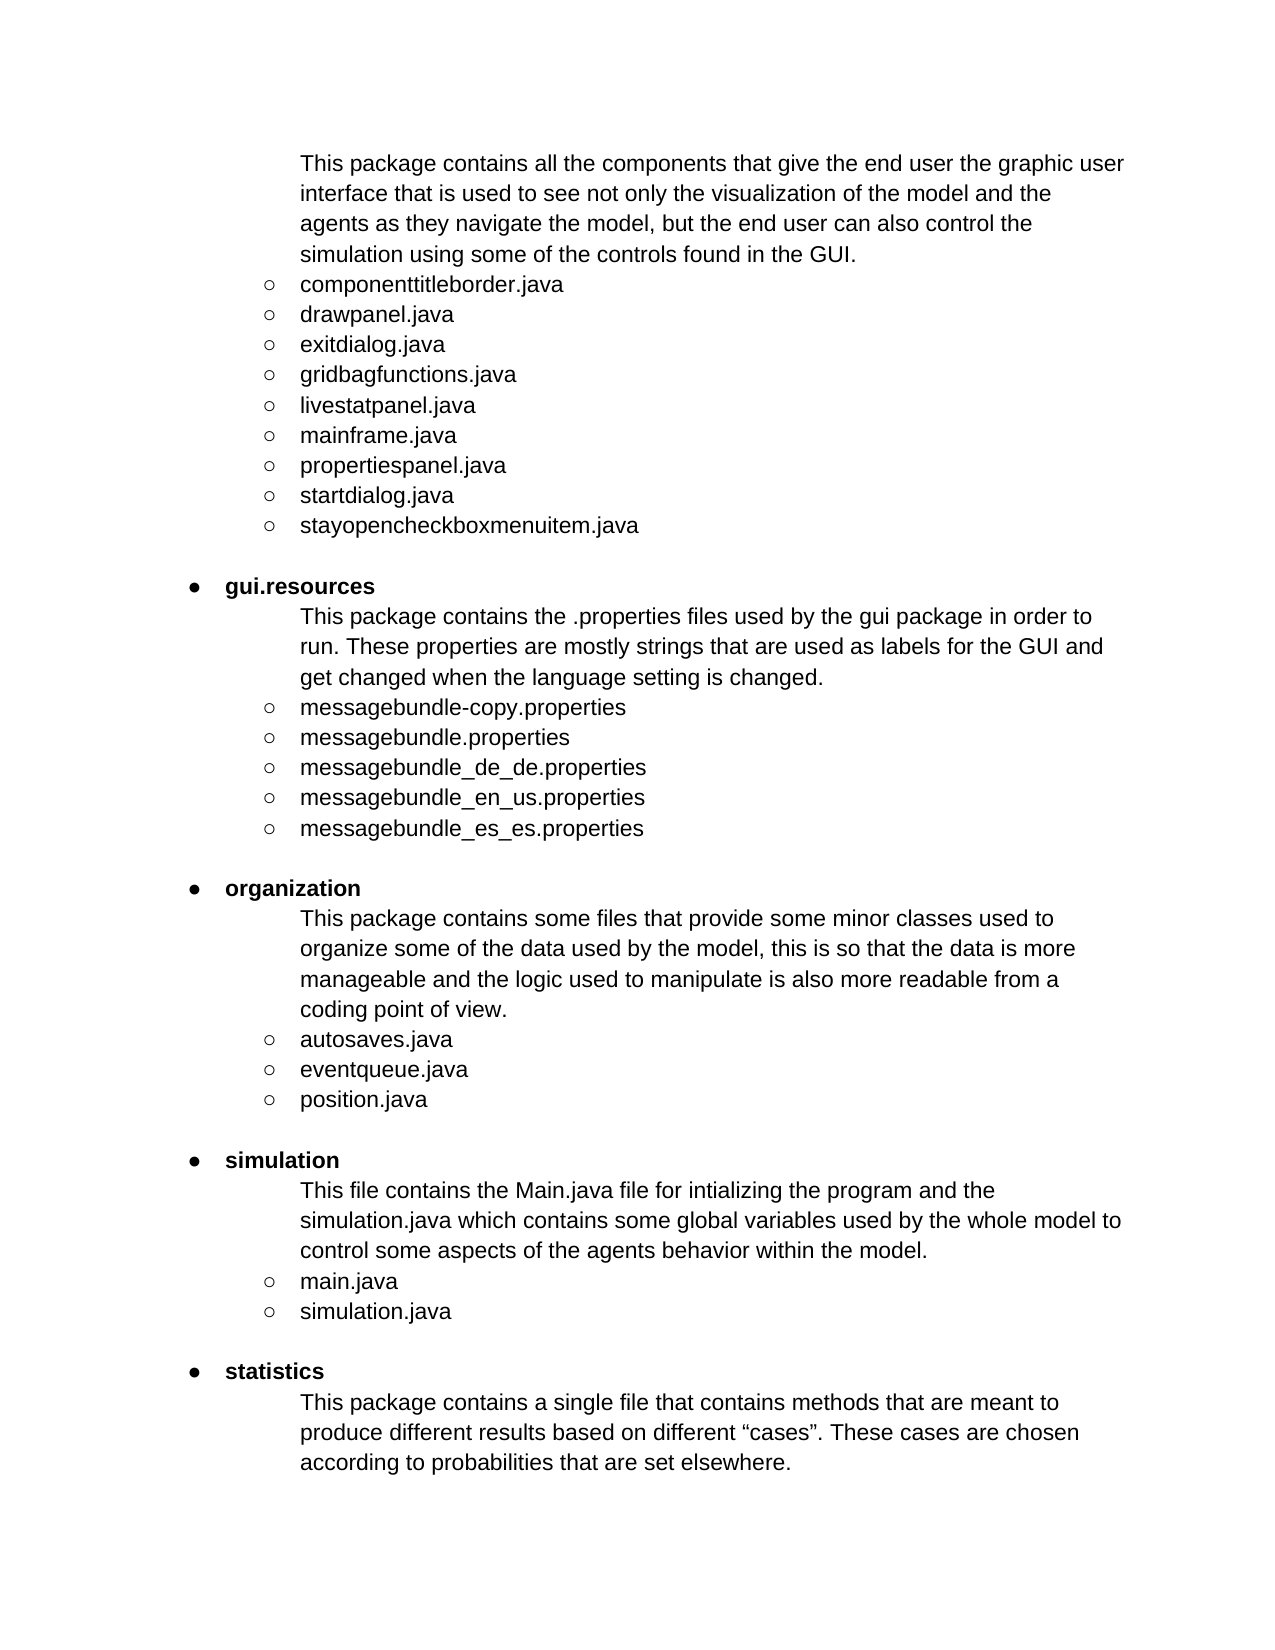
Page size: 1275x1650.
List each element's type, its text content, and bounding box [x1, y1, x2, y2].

text This file contains the Main.java file for intializing the program and the simulation.java which contains some global variables used by the whole model to control some aspects of the agents behavior within the model. [300, 1177, 1125, 1264]
list simulation.java [262, 1298, 1125, 1324]
list mainframe.java [262, 422, 1125, 448]
list messagebundle_en_us.properties [262, 784, 1125, 811]
text This package contains all the components that give the end user the graphic user interface that is used to see not only the visualization of the model and the agents as they navigate the model, but the end user can also control the simulation using some of the controls found in the GUI. [300, 150, 1125, 267]
list statistics [187, 1358, 1125, 1385]
list gridbagfunctions.java [262, 361, 1125, 388]
list propertiespanel.java [262, 452, 1125, 478]
list messagebundle_de_de.properties [262, 754, 1125, 781]
list messagebundle-copy.properties [262, 694, 1125, 720]
list drawpanel.java [262, 301, 1125, 327]
list componenttitleborder.java [262, 271, 1125, 297]
list autosaves.java [262, 1026, 1125, 1052]
list position.java [262, 1086, 1125, 1113]
list startdialog.java [262, 482, 1125, 509]
list exitdialog.java [262, 331, 1125, 358]
list organization [187, 875, 1125, 901]
text This package contains some files that provide some minor classes used to organize some of the data used by the model, this is so that the data is more manageable and the logic used to manipulate is also more readable from a coding point of view. [300, 905, 1125, 1022]
list messagebundle.properties [262, 724, 1125, 750]
text This package contains the .properties files used by the gui package in order to run. These properties are mostly strings that are used as labels for the GUI and get changed when the language setting is changed. [300, 603, 1125, 690]
list main.java [262, 1268, 1125, 1294]
list stayopencheckboxmenuitem.java [262, 512, 1125, 539]
list simulation [187, 1147, 1125, 1173]
list livestatpanel.java [262, 392, 1125, 418]
list messagebundle_es_es.properties [262, 814, 1125, 841]
list eventqueue.java [262, 1056, 1125, 1083]
text This package contains a single file that contains methods that are meant to produce different results based on different “cases”. These cases are chosen according to probabilities that are set elsewhere. [300, 1388, 1125, 1475]
list gui.resources [187, 573, 1125, 599]
